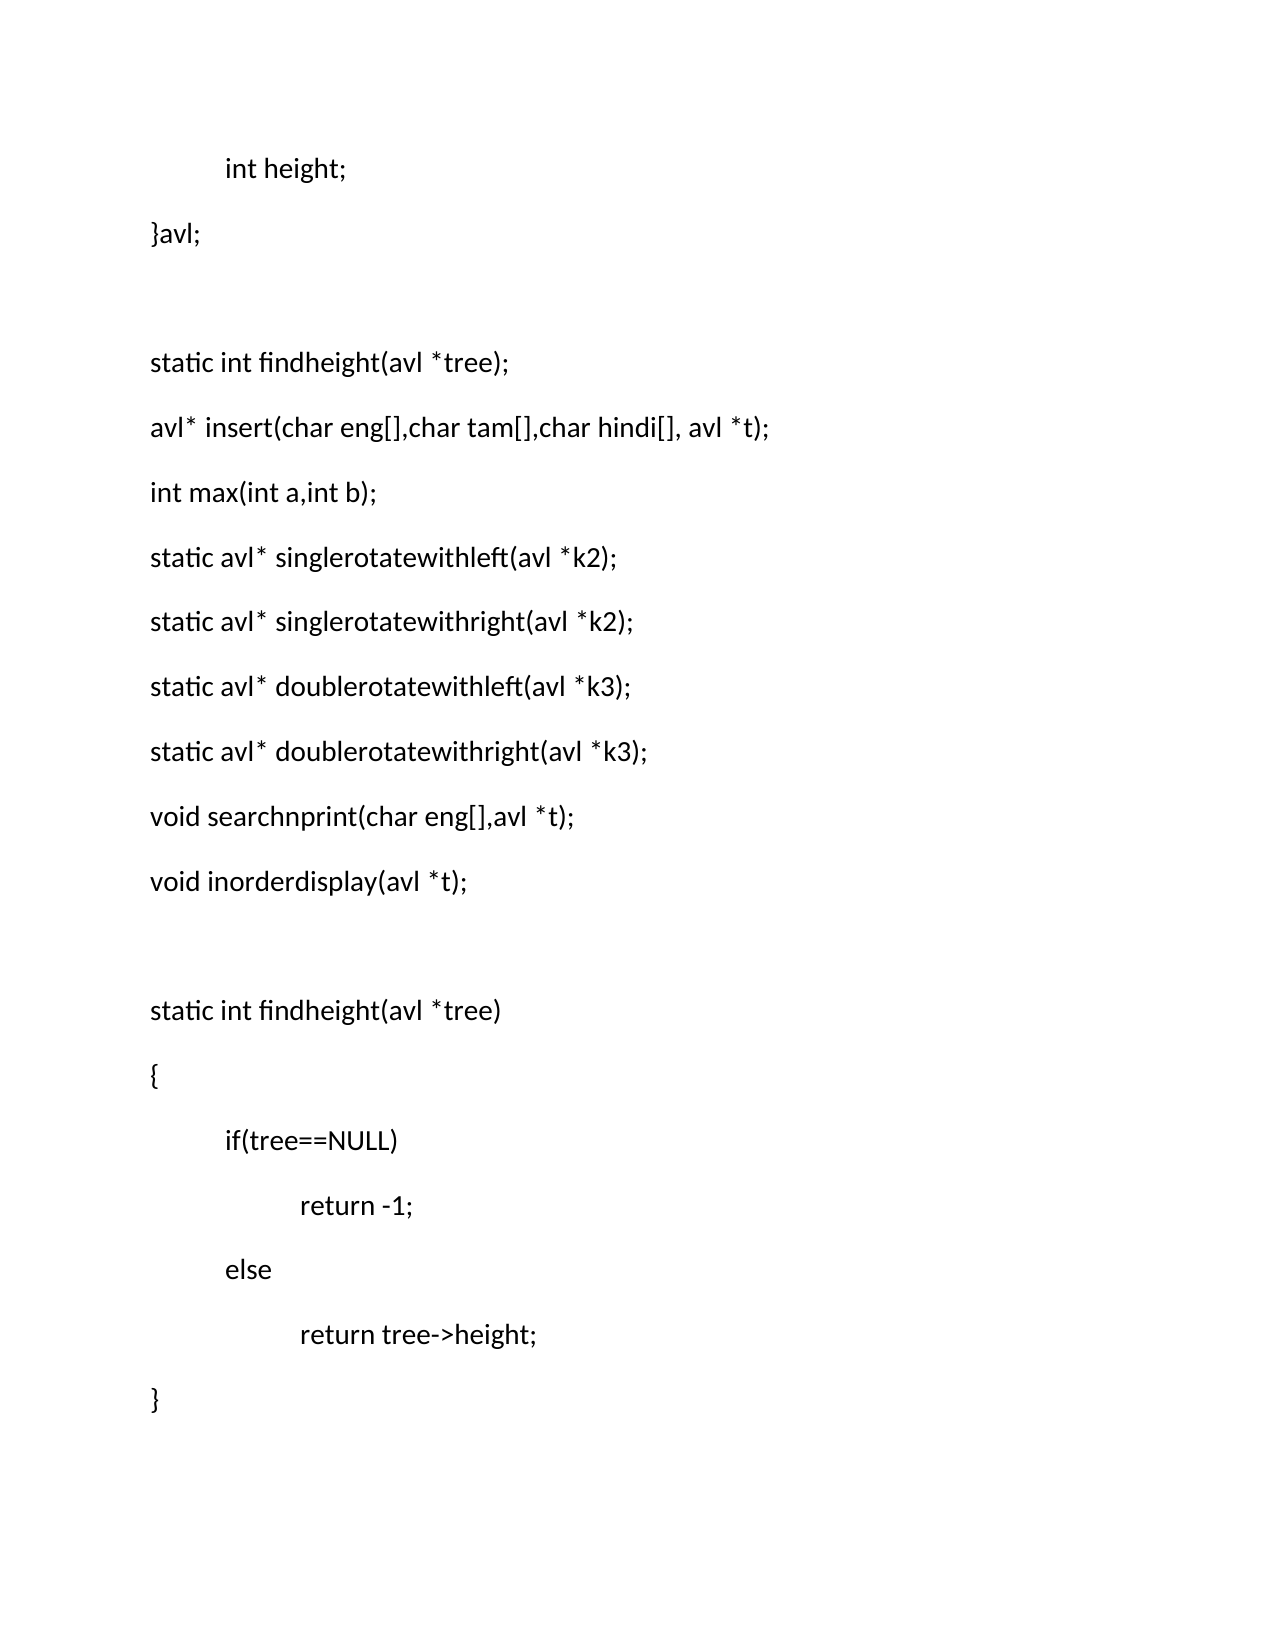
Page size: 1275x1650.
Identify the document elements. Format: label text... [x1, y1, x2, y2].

text static int findheight(avl *tree); [150, 344, 1125, 380]
text static avl* singlerotatewithleft(avl *k2); [150, 539, 1125, 574]
text avl* insert(char eng[],char tam[],char hindi[], avl *t); [150, 409, 1125, 445]
text void inorderdisplay(avl *t); [150, 863, 1125, 898]
text static avl* doublerotatewithright(avl *k3); [150, 733, 1125, 769]
text if(tree==NULL) [150, 1122, 1125, 1157]
text return -1; [150, 1187, 1125, 1222]
text } [150, 1381, 1125, 1417]
text int max(int a,int b); [150, 474, 1125, 509]
text { [150, 1057, 1125, 1093]
text else [150, 1251, 1125, 1287]
text int height; [150, 150, 1125, 186]
text void searchnprint(char eng[],avl *t); [150, 798, 1125, 833]
text static avl* doublerotatewithleft(avl *k3); [150, 668, 1125, 704]
text static avl* singlerotatewithright(avl *k2); [150, 603, 1125, 639]
text return tree->height; [150, 1316, 1125, 1352]
text }avl; [150, 215, 1125, 250]
text static int findheight(avl *tree) [150, 992, 1125, 1028]
